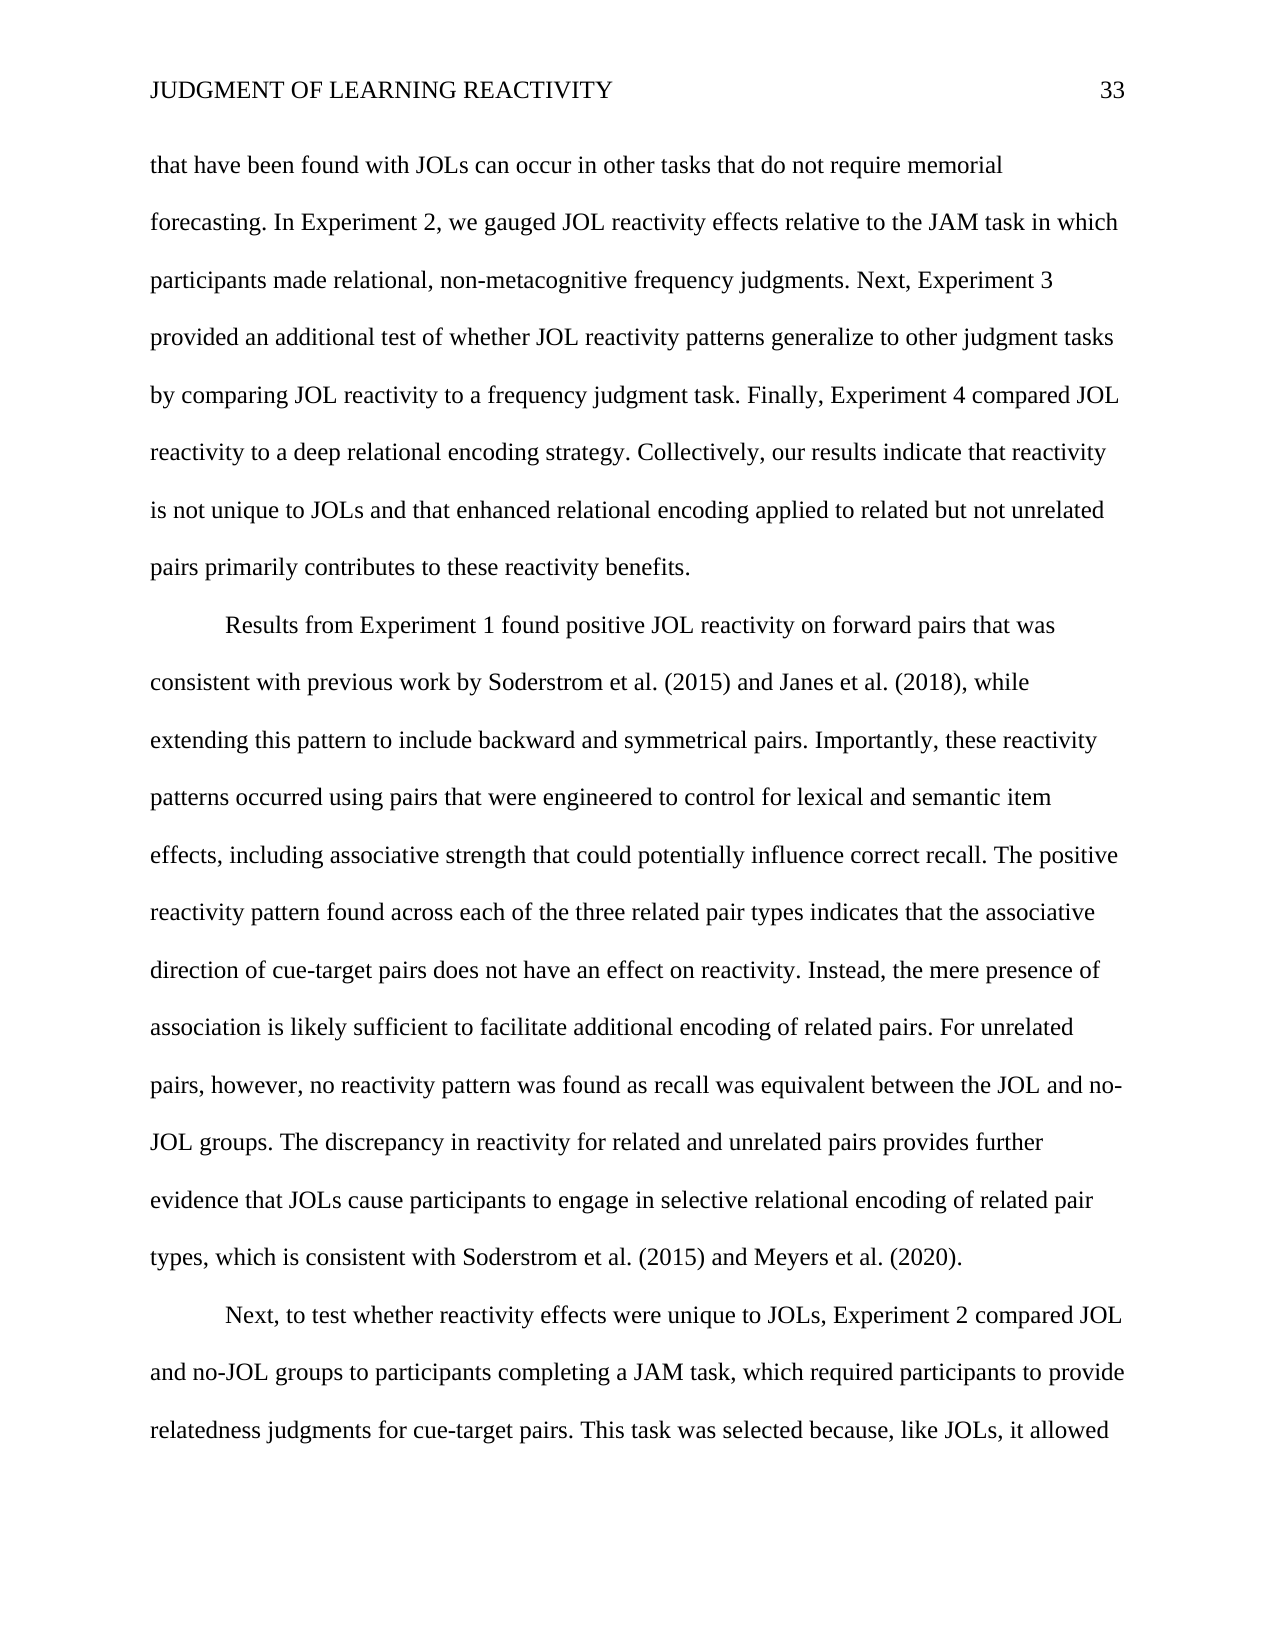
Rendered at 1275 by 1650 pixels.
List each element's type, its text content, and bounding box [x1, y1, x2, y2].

text Results from Experiment 1 found positive JOL reactivity on forward pairs that was consistent with previous work by Soderstrom et al. (2015) and Janes et al. (2018), while extending this pattern to include backward and symmetrical pairs. Importantly, these reactivity patterns occurred using pairs that were engineered to control for lexical and semantic item effects, including associative strength that could potentially influence correct recall. The positive reactivity pattern found across each of the three related pair types indicates that the associative direction of cue-target pairs does not have an effect on reactivity. Instead, the mere presence of association is likely sufficient to facilitate additional encoding of related pairs. For unrelated pairs, however, no reactivity pattern was found as recall was equivalent between the JOL and no-JOL groups. The discrepancy in reactivity for related and unrelated pairs provides further evidence that JOLs cause participants to engage in selective relational encoding of related pair types, which is consistent with Soderstrom et al. (2015) and Meyers et al. (2020). [150, 610, 1125, 1271]
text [150, 1300, 1125, 1444]
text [150, 150, 1125, 581]
